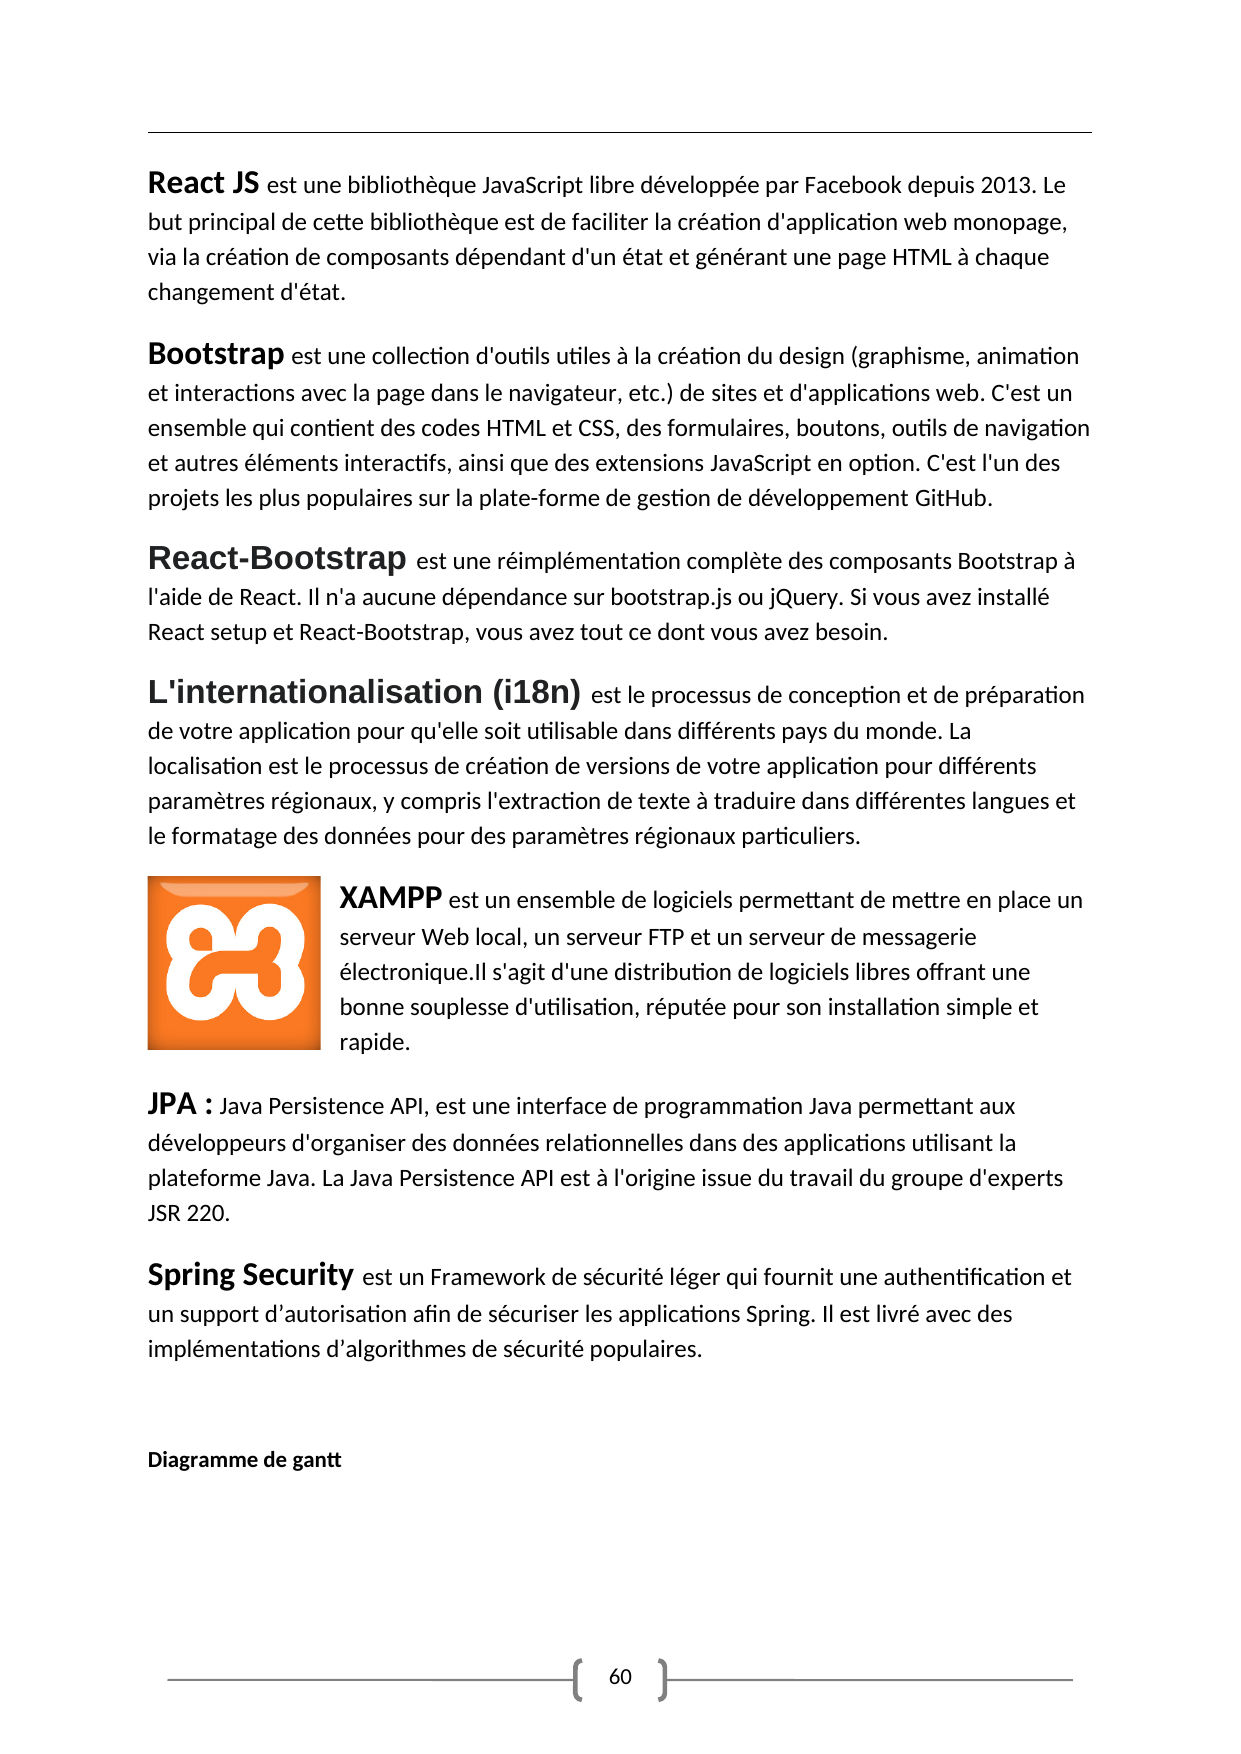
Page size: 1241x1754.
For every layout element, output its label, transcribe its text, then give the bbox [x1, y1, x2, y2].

text Spring Security est un Framework de sécurité léger qui fournit une authentification et un support d’autorisation afin de sécuriser les applications Spring. Il est livré avec des implémentations d’algorithmes de sécurité populaires. [148, 1253, 1092, 1364]
text Bootstrap est une collection d'outils utiles à la création du design (graphisme, animation et interactions avec la page dans le navigateur, etc.) de sites et d'applications web. C'est un ensemble qui contient des codes HTML et CSS, des formulaires, boutons, outils de navigation et autres éléments interactifs, ainsi que des extensions JavaScript en option. C'est l'un des projets les plus populaires sur la plate-forme de gestion de développement GitHub. [148, 332, 1092, 513]
picture [147, 876, 321, 1050]
text JPA : Java Persistence API, est une interface de programmation Java permettant aux développeurs d'organiser des données relationnelles dans des applications utilisant la plateforme Java. La Java Persistence API est à l'origine issue du travail du groupe d'experts JSR 220. [148, 1082, 1092, 1227]
text XAMPP est un ensemble de logiciels permettant de mettre en place un serveur Web local, un serveur FTP et un serveur de messagerie électronique.Il s'agit d'une distribution de logiciels libres offrant une bonne souplesse d'utilisation, réputée pour son installation simple et rapide. [148, 876, 1092, 1056]
text React-Bootstrap est une réimplémentation complète des composants Bootstrap à l'aide de React. Il n'a aucune dépendance sur bootstrap.js ou jQuery. Si vous avez installé React setup et React-Bootstrap, vous avez tout ce dont vous avez besoin. [148, 538, 1092, 647]
text L'internationalisation (i18n) est le processus de conception et de préparation de votre application pour qu'elle soit utilisable dans différents pays du monde. La localisation est le processus de création de versions de votre application pour différents paramètres régionaux, y compris l'extraction de texte à traduire dans différentes langues et le formatage des données pour des paramètres régionaux particuliers. [148, 672, 1092, 850]
text Diagramme de gantt [148, 1445, 1092, 1473]
text React JS est une bibliothèque JavaScript libre développée par Facebook depuis 2013. Le but principal de cette bibliothèque est de faciliter la création d'application web monopage, via la création de composants dépendant d'un état et générant une page HTML à chaque changement d'état. [148, 161, 1092, 307]
